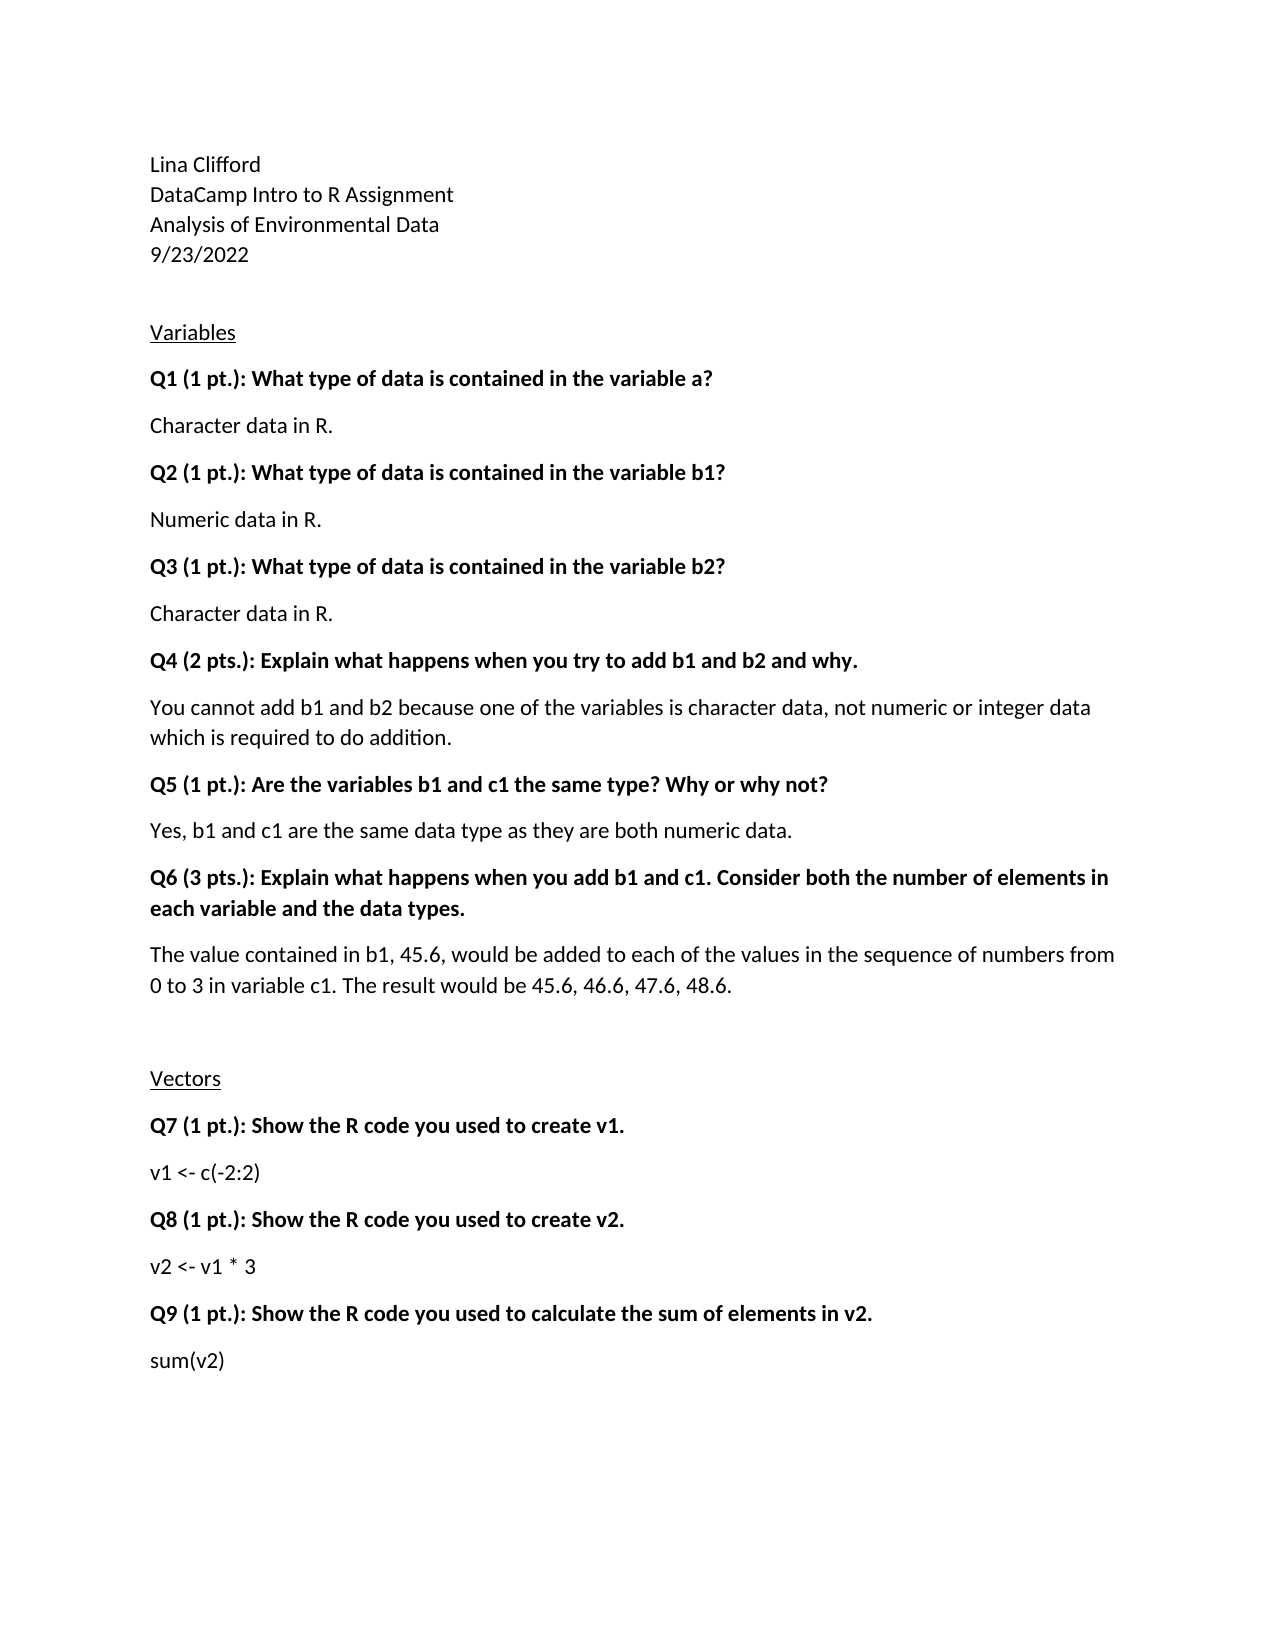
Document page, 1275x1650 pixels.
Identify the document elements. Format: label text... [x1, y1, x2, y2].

text Q9 (1 pt.): Show the R code you used to calculate the sum of elements in v2. [150, 1299, 1125, 1327]
text DataCamp Intro to R Assignment [150, 180, 1125, 208]
text Q1 (1 pt.): What type of data is contained in the variable a? [150, 364, 1125, 393]
text Q6 (3 pts.): Explain what happens when you add b1 and c1. Consider both the number of elements in each variable and the data types. [150, 863, 1125, 922]
text v2 <- v1 * 3 [150, 1252, 1125, 1280]
text v1 <- c(-2:2) [150, 1158, 1125, 1186]
text Q5 (1 pt.): Are the variables b1 and c1 the same type? Why or why not? [150, 770, 1125, 798]
text Q4 (2 pts.): Explain what happens when you try to add b1 and b2 and why. [150, 646, 1125, 674]
text Q7 (1 pt.): Show the R code you used to create v1. [150, 1111, 1125, 1139]
text Character data in R. [150, 411, 1125, 439]
text Character data in R. [150, 599, 1125, 627]
text Numeric data in R. [150, 505, 1125, 533]
text Q3 (1 pt.): What type of data is contained in the variable b2? [150, 552, 1125, 580]
text Vectors [150, 1064, 1125, 1093]
text Analysis of Environmental Data [150, 210, 1125, 238]
text You cannot add b1 and b2 because one of the variables is character data, not numeric or integer data which is required to do addition. [150, 693, 1125, 751]
text sum(v2) [150, 1346, 1125, 1374]
text The value contained in b1, 45.6, would be added to each of the values in the sequence of numbers from 0 to 3 in variable c1. The result would be 45.6, 46.6, 47.6, 48.6. [150, 941, 1125, 999]
text 9/23/2022 [150, 241, 1125, 269]
text Yes, b1 and c1 are the same data type as they are both numeric data. [150, 817, 1125, 845]
text Variables [150, 318, 1125, 346]
text Lina Clifford [150, 150, 1125, 178]
text Q8 (1 pt.): Show the R code you used to create v2. [150, 1205, 1125, 1233]
text Q2 (1 pt.): What type of data is contained in the variable b1? [150, 458, 1125, 486]
